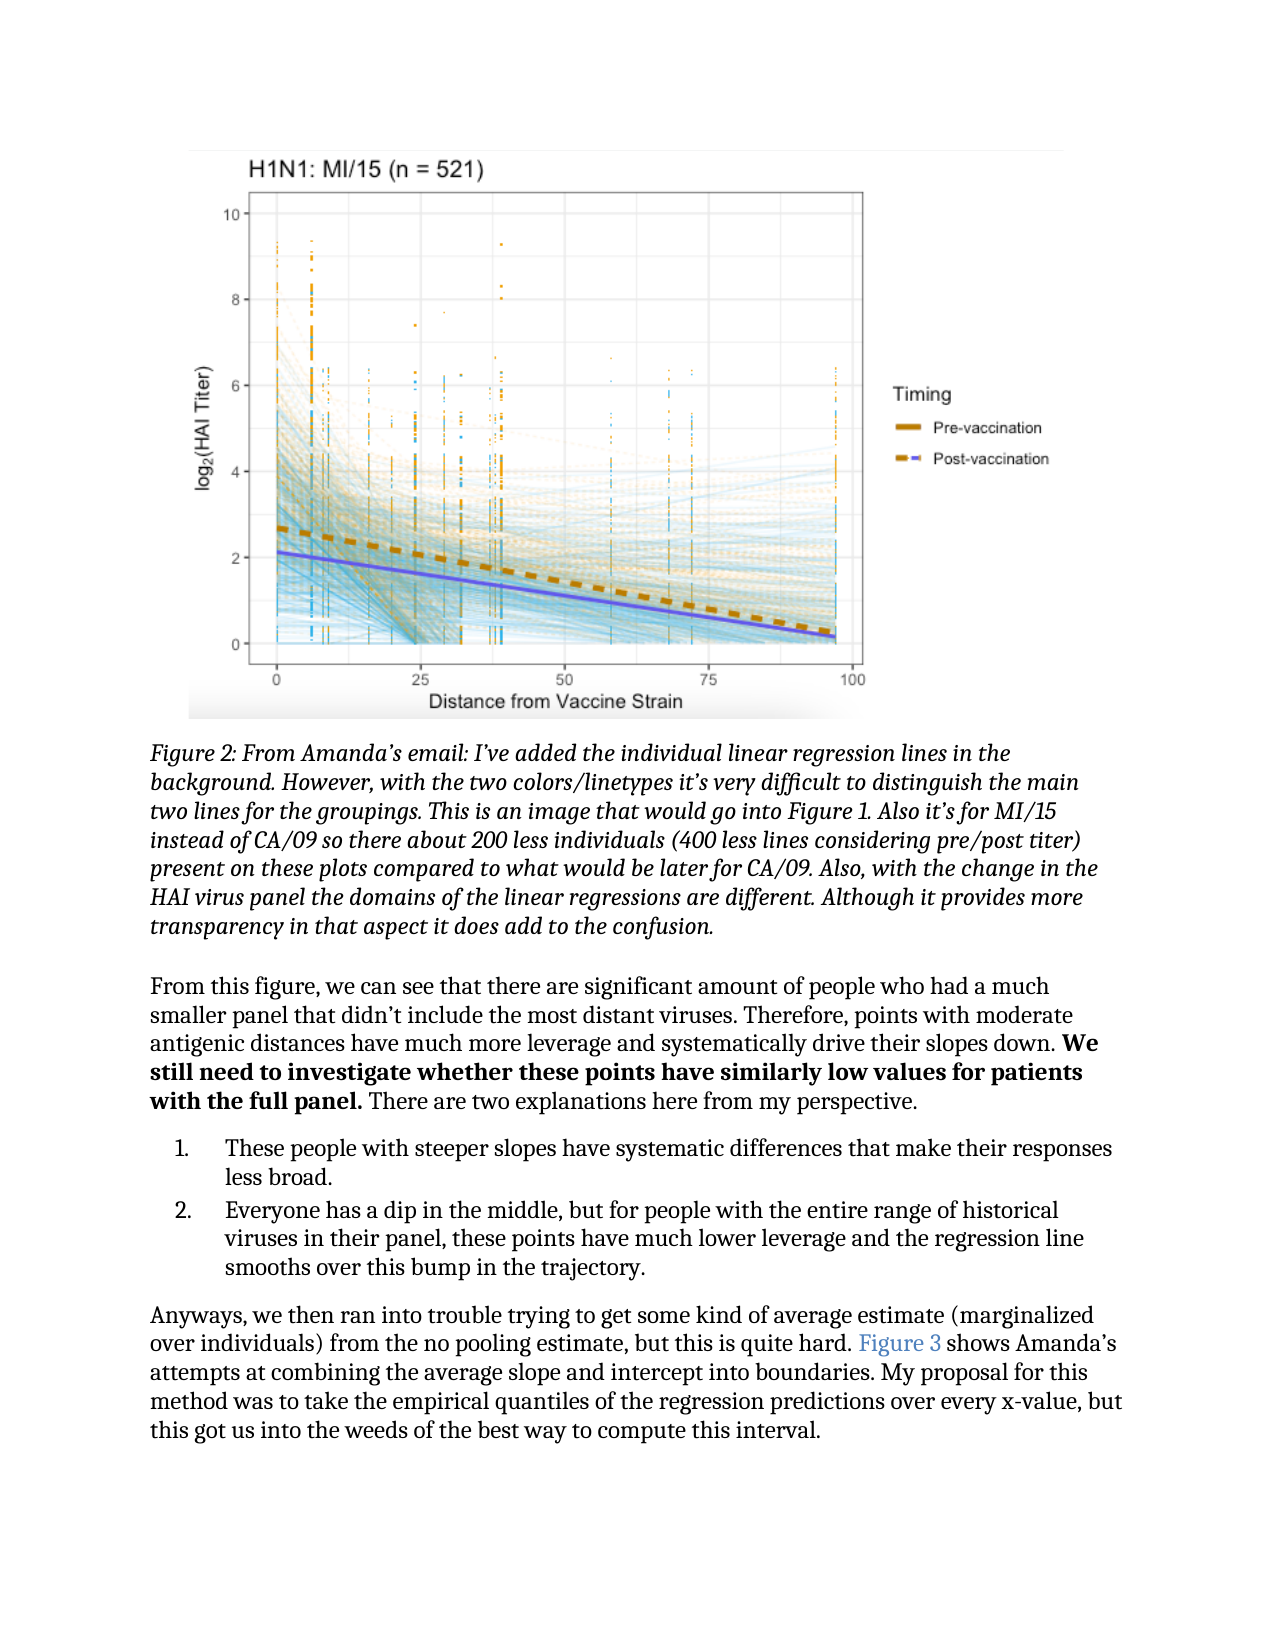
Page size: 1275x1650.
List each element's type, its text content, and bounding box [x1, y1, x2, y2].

list These people with steeper slopes have systematic differences that make their responses less broad. [175, 1134, 1125, 1192]
table_header Figure 2: From Amanda’s email: I’ve added the individual linear regression lines in the background. However, with the two colors/linetypes it’s very difficult to distinguish the main two lines for the groupings. This is an image that would go into Figure 1. Also it’s for MI/15 instead of CA/09 so there about 200 less individuals (400 less lines considering pre/post titer) present on these plots compared to what would be later for CA/09. Also, with the change in the HAI virus panel the domains of the linear regressions are different. Although it provides more transparency in that aspect it does add to the confusion. [139, 150, 1114, 953]
text From this figure, we can see that there are significant amount of people who had a much smaller panel that didn’t include the most distant viruses. Therefore, points with moderate antigenic distances have much more leverage and systematically drive their slopes down. We still need to investigate whether these points have similarly low values for patients with the full panel. There are two explanations here from my perspective. [150, 972, 1125, 1116]
picture [188, 150, 1064, 719]
list Everyone has a dip in the middle, but for people with the entire range of historical viruses in their panel, these points have much lower leverage and the regression line smooths over this bump in the trajectory. [175, 1196, 1125, 1282]
text Anyways, we then ran into trouble trying to get some kind of average estimate (marginalized over individuals) from the no pooling estimate, but this is quite hard. Figure 3 shows Amanda’s attempts at combining the average slope and intercept into boundaries. My proposal for this method was to take the empirical quantiles of the regression predictions over every x-value, but this got us into the weeds of the best way to compute this interval. [150, 1301, 1125, 1444]
